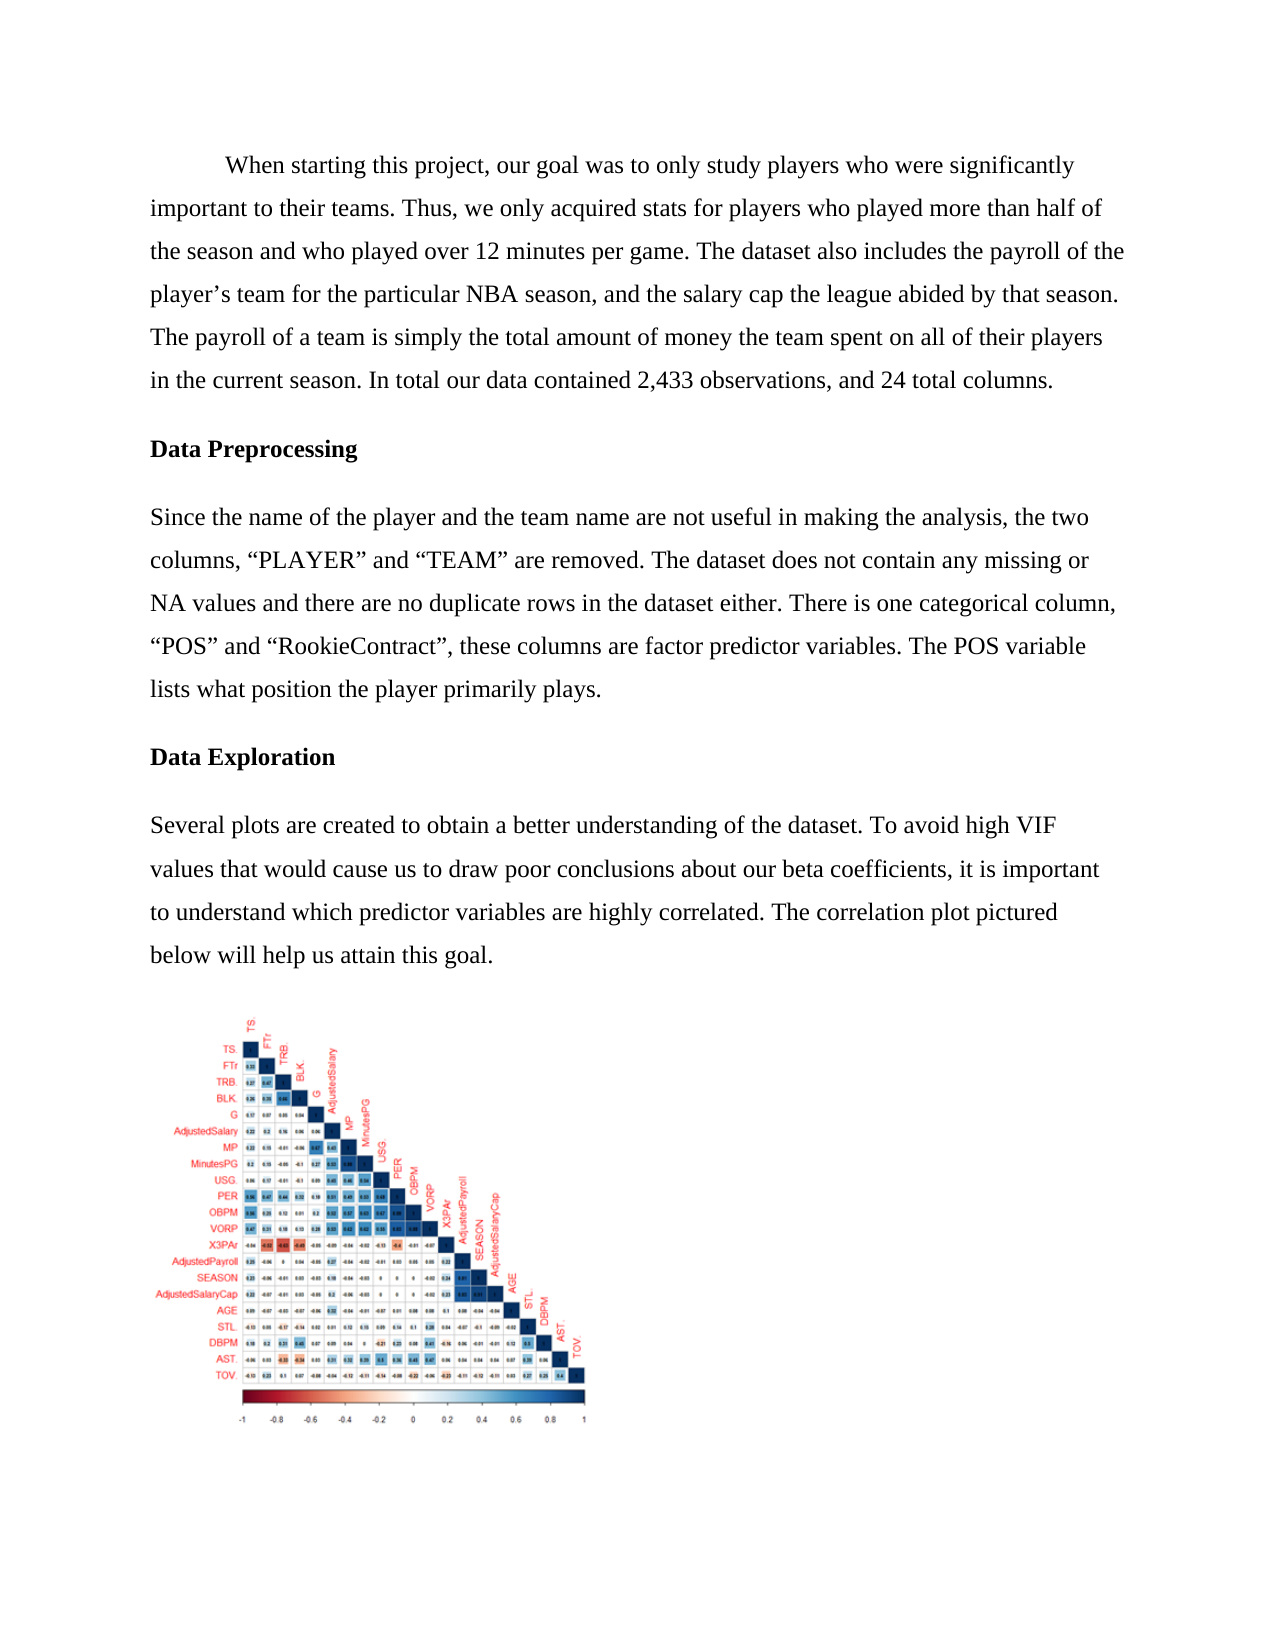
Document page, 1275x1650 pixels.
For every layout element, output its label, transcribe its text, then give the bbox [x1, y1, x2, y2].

text Data Preprocessing [150, 434, 1125, 462]
text Since the name of the player and the team name are not useful in making the analysis, the two columns, “PLAYER” and “TEAM” are removed. The dataset does not contain any missing or NA values and there are no duplicate rows in the dataset either. There is one categorical column, “POS” and “RookieContract”, these columns are factor predictor variables. The POS variable lists what position the player primarily plays. [150, 502, 1125, 703]
text When starting this project, our goal was to only study players who were significantly important to their teams. Thus, we only acquired stats for players who played more than half of the season and who played over 12 minutes per game. The dataset also includes the payroll of the player’s team for the particular NBA season, and the salary cap the league abided by that season. The payroll of a team is simply the total amount of money the team spent on all of their players in the current season. In total our data contained 2,433 observations, and 24 total columns. [150, 150, 1125, 394]
text Several plots are created to obtain a better understanding of the dataset. To avoid high VIF values that would cause us to draw poor conclusions about our beta coefficients, it is important to understand which predictor variables are highly correlated. The correlation plot pictured below will help us attain this goal. [150, 811, 1125, 969]
picture [150, 1008, 614, 1431]
text Data Exploration [150, 742, 1125, 771]
